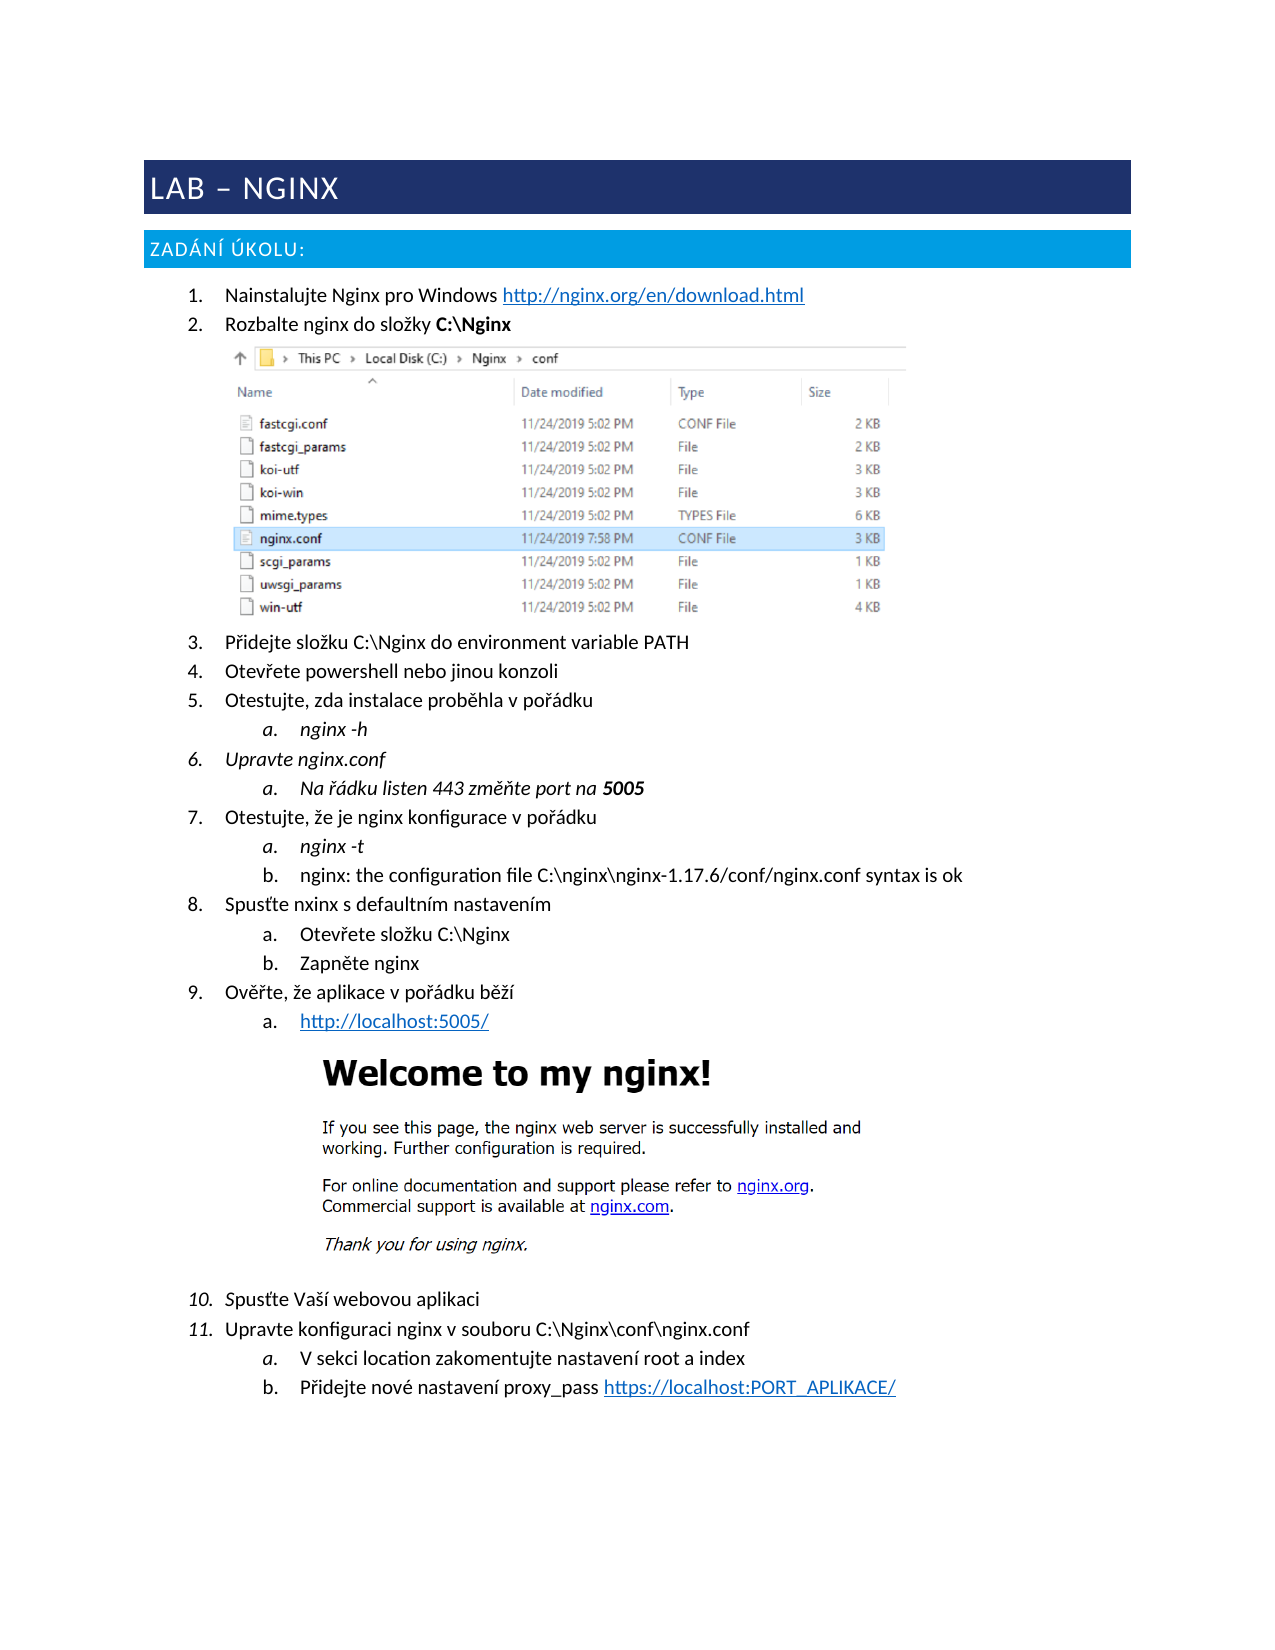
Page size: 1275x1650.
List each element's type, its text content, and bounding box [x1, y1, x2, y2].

list nginx -t [262, 833, 1125, 859]
list V sekci location zakomentujte nastavení root a index [262, 1345, 1125, 1370]
list Upravte konfiguraci nginx v souboru C:\Nginx\conf\nginx.conf [187, 1316, 1125, 1341]
list Spusťte nxinx s defaultním nastavením [187, 892, 1125, 917]
list http://localhost:5005/ [262, 1008, 1125, 1034]
list Přidejte složku C:\Nginx do environment variable PATH [187, 629, 1125, 654]
list Upravte nginx.conf [187, 746, 1125, 771]
list Na řádku listen 443 změňte port na 5005 [262, 775, 1125, 800]
subtitle LAB – Nginx [150, 167, 1125, 207]
list Rozbalte nginx do složky C:\Nginx [187, 311, 1125, 337]
list Ověřte, že aplikace v pořádku běží [187, 979, 1125, 1004]
list nginx -h [262, 717, 1125, 742]
list nginx: the configuration file C:\nginx\nginx-1.17.6/conf/nginx.conf syntax is ok [262, 862, 1125, 888]
subtitle Zadání úkolu: [150, 236, 1125, 262]
list Spusťte Vaší webovou aplikaci [187, 1287, 1125, 1312]
picture [225, 340, 907, 626]
picture [300, 1037, 880, 1283]
list Otestujte, zda instalace proběhla v pořádku [187, 687, 1125, 713]
list Otestujte, že je nginx konfigurace v pořádku [187, 804, 1125, 829]
list Otevřete powershell nebo jinou konzoli [187, 658, 1125, 684]
list Otevřete složku C:\Nginx [262, 921, 1125, 946]
list Nainstalujte Nginx pro Windows http://nginx.org/en/download.html [187, 282, 1125, 308]
list Zapněte nginx [262, 950, 1125, 975]
list Přidejte nové nastavení proxy_pass https://localhost:PORT_APLIKACE/ [262, 1374, 1125, 1399]
